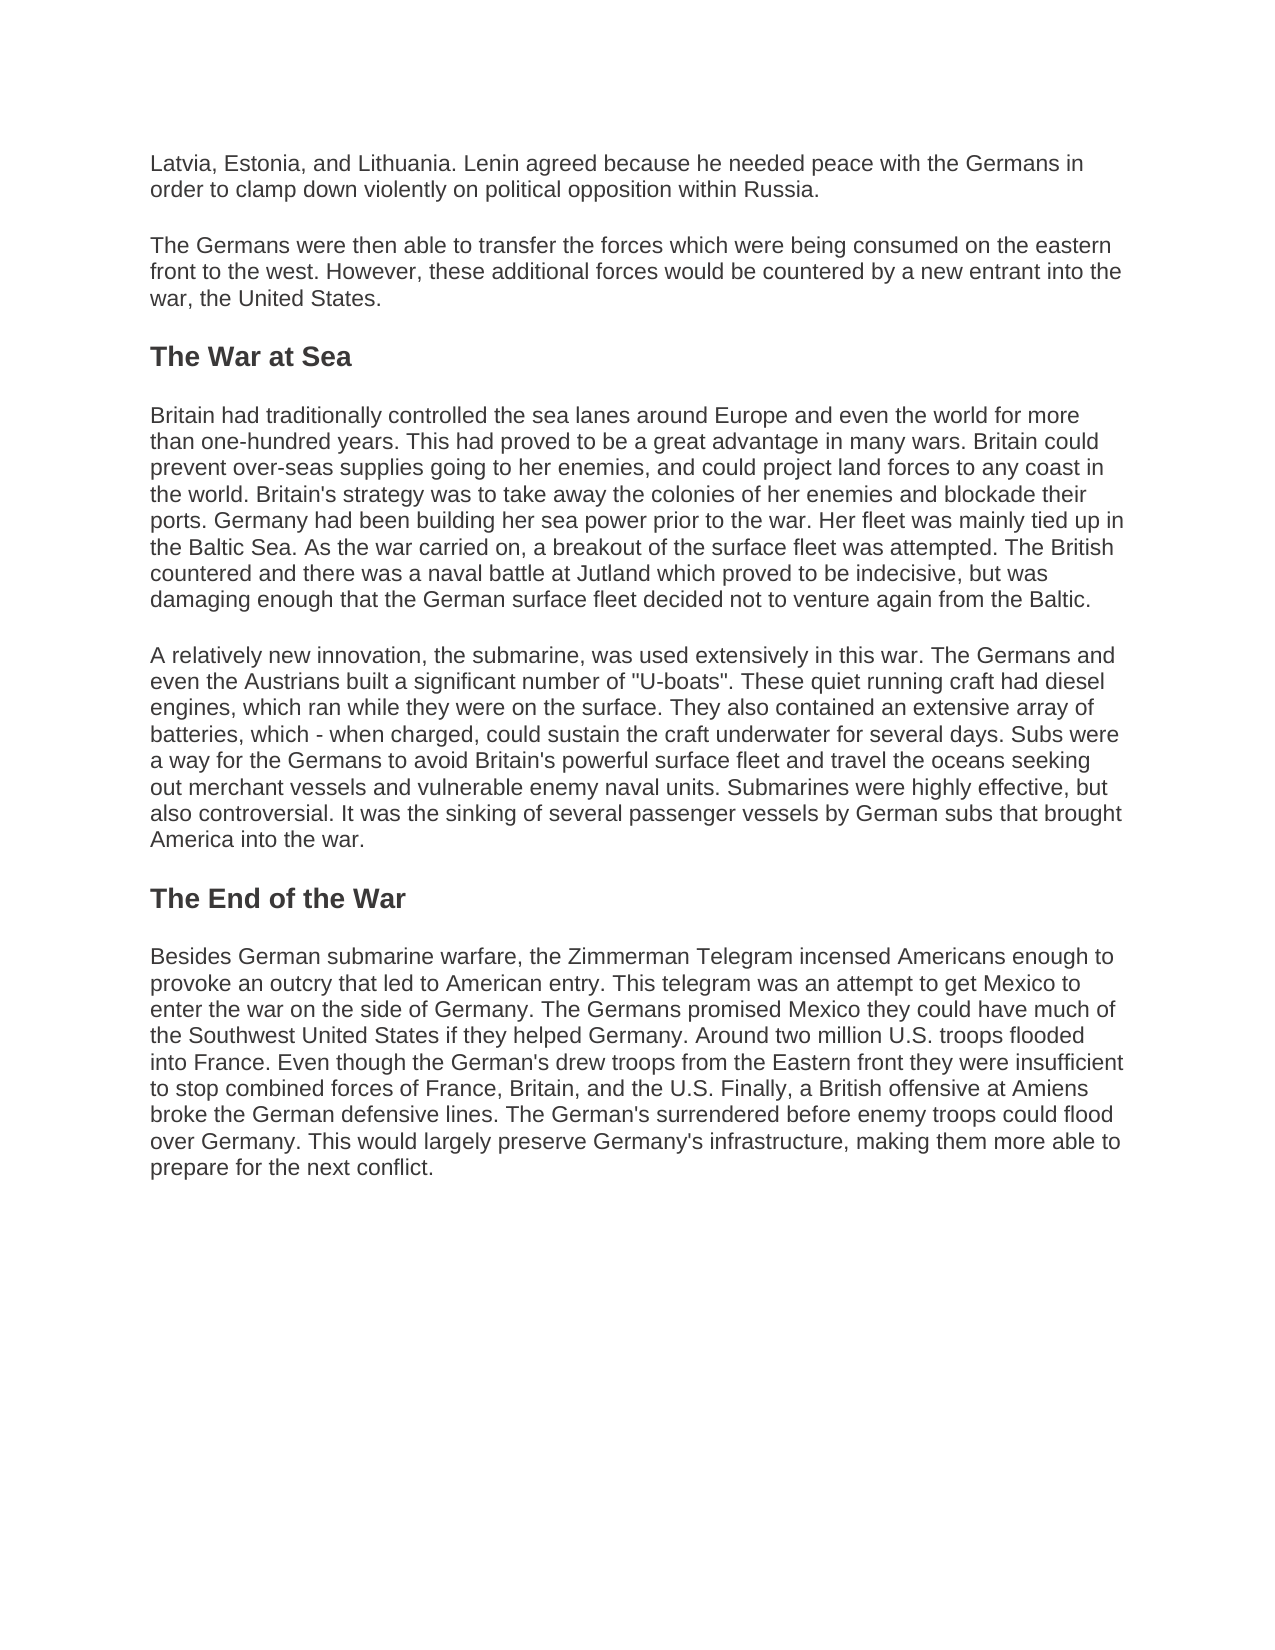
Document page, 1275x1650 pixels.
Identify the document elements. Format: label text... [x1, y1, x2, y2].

text The War at Sea [150, 340, 1125, 372]
text A relatively new innovation, the submarine, was used extensively in this war. The Germans and even the Austrians built a significant number of "U-boats". These quiet running craft had diesel engines, which ran while they were on the surface. They also contained an extensive array of batteries, which - when charged, could sustain the craft underwater for several days. Subs were a way for the Germans to avoid Britain's powerful surface fleet and travel the oceans seeking out merchant vessels and vulnerable enemy naval units. Submarines were highly effective, but also controversial. It was the sinking of several passenger vessels by German subs that brought America into the war. [150, 642, 1125, 852]
text The End of the War [150, 882, 1125, 914]
text The Germans were then able to transfer the forces which were being consumed on the eastern front to the west. However, these additional forces would be countered by a new entrant into the war, the United States. [150, 232, 1125, 311]
text Besides German submarine warfare, the Zimmerman Telegram incensed Americans enough to provoke an outcry that led to American entry. This telegram was an attempt to get Mexico to enter the war on the side of Germany. The Germans promised Mexico they could have much of the Southwest United States if they helped Germany. Around two million U.S. troops flooded into France. Even though the German's drew troops from the Eastern front they were insufficient to stop combined forces of France, Britain, and the U.S. Finally, a British offensive at Amiens broke the German defensive lines. The German's surrendered before enemy troops could flood over Germany. This would largely preserve Germany's infrastructure, making them more able to prepare for the next conflict. [150, 943, 1125, 1180]
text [150, 150, 1125, 203]
text Britain had traditionally controlled the sea lanes around Europe and even the world for more than one-hundred years. This had proved to be a great advantage in many wars. Britain could prevent over-seas supplies going to her enemies, and could project land forces to any coast in the world. Britain's strategy was to take away the colonies of her enemies and blockade their ports. Germany had been building her sea power prior to the war. Her fleet was mainly tied up in the Baltic Sea. As the war carried on, a breakout of the surface fleet was attempted. The British countered and there was a naval battle at Jutland which proved to be indecisive, but was damaging enough that the German surface fleet decided not to venture again from the Baltic. [150, 402, 1125, 612]
